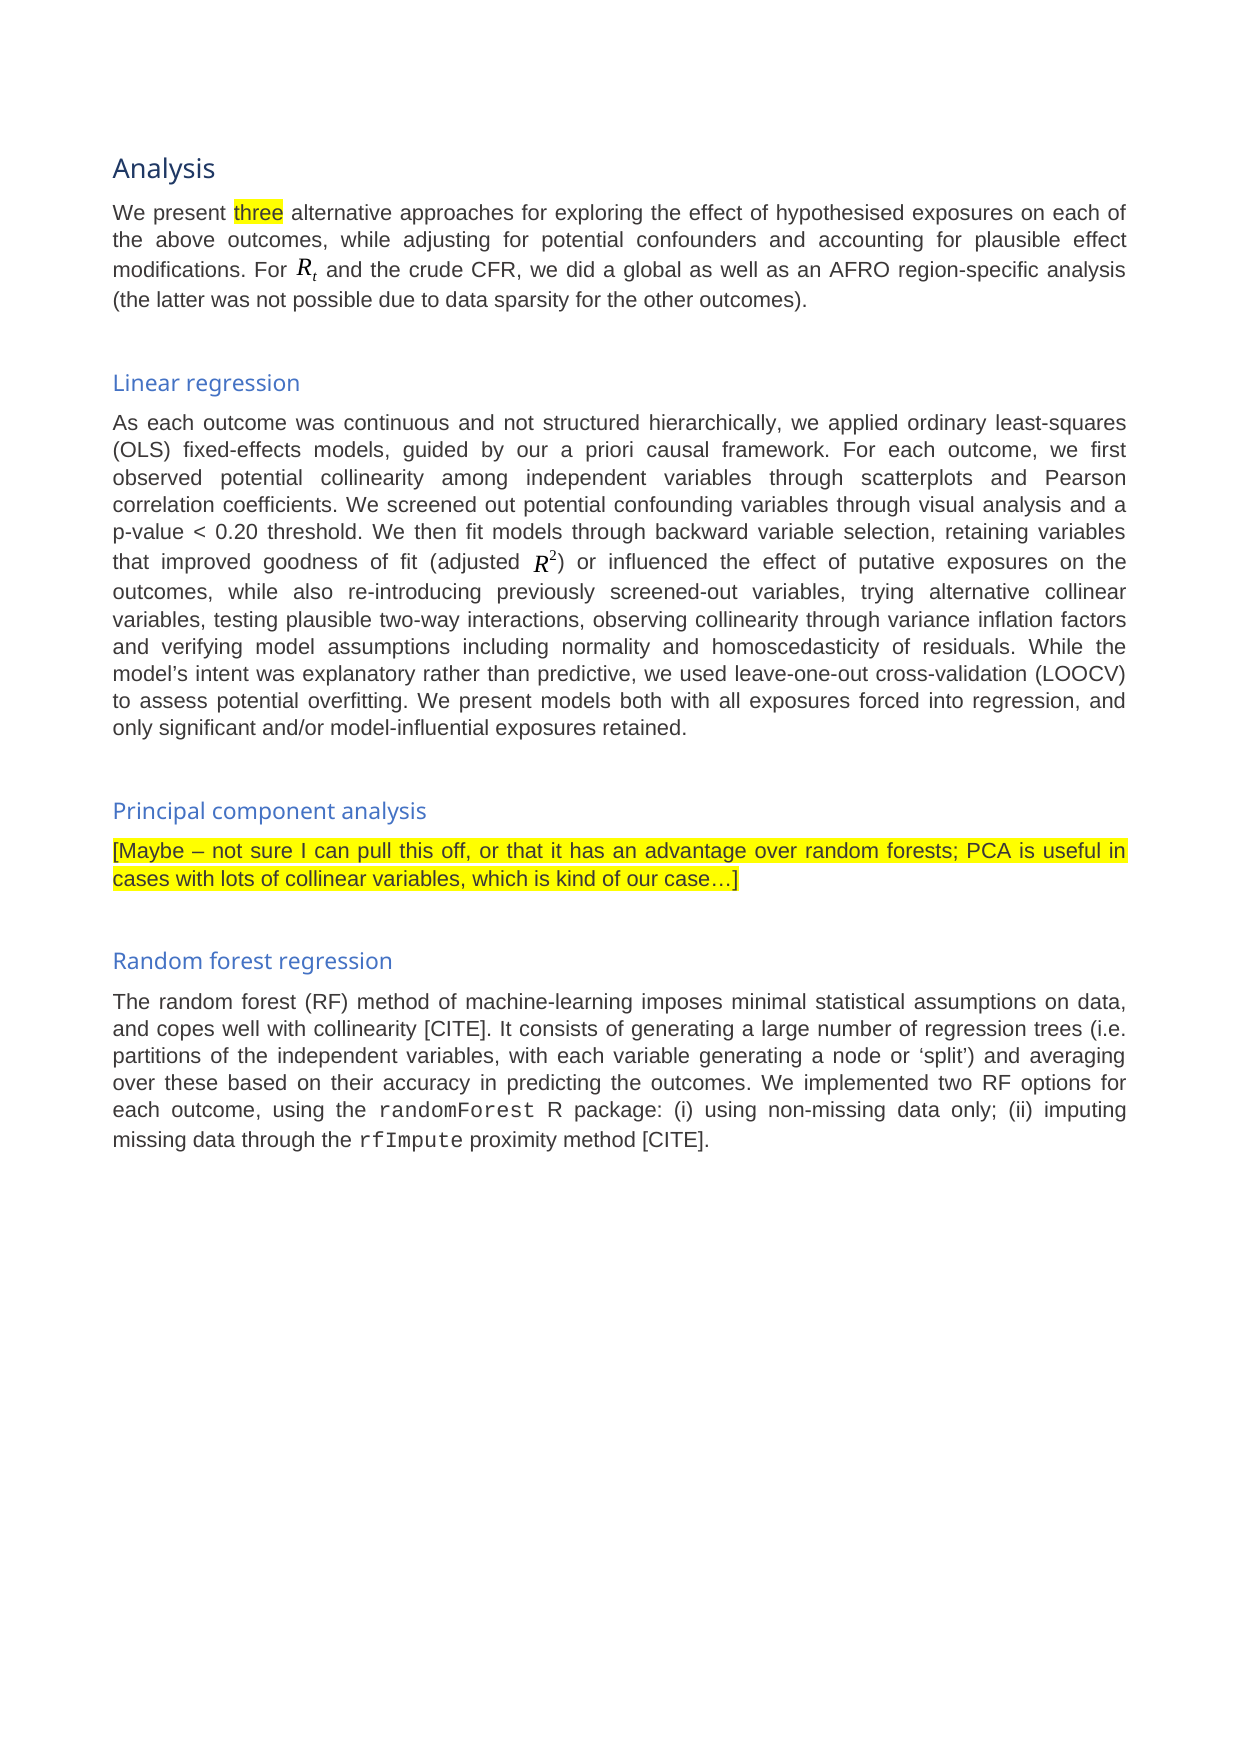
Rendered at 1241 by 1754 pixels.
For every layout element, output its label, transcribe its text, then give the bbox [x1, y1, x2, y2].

subtitle Linear regression [112, 366, 1128, 398]
text [Maybe – not sure I can pull this off, or that it has an advantage over random forests; PCA is useful in cases with lots of collinear variables, which is kind of our case…] [112, 838, 1128, 891]
text The random forest (RF) method of machine-learning imposes minimal statistical assumptions on data, and copes well with collinearity [CITE]. It consists of generating a large number of regression trees (i.e. partitions of the independent variables, with each variable generating a node or ‘split’) and averaging over these based on their accuracy in predicting the outcomes. We implemented two RF options for each outcome, using the randomForest R package: (i) using non-missing data only; (ii) imputing missing data through the rfImpute proximity method [CITE]. [112, 989, 1128, 1153]
text We present three alternative approaches for exploring the effect of hypothesised exposures on each of the above outcomes, while adjusting for potential confounders and accounting for plausible effect modifications. For and the crude CFR, we did a global as well as an AFRO region-specific analysis (the latter was not possible due to data sparsity for the other outcomes). [112, 199, 1128, 312]
subtitle Principal component analysis [112, 794, 1128, 826]
subtitle Analysis [112, 150, 1128, 187]
subtitle Random forest regression [112, 945, 1128, 976]
text As each outcome was continuous and not structured hierarchically, we applied ordinary least-squares (OLS) fixed-effects models, guided by our a priori causal framework. For each outcome, we first observed potential collinearity among independent variables through scatterplots and Pearson correlation coefficients. We screened out potential confounding variables through visual analysis and a p-value < 0.20 threshold. We then fit models through backward variable selection, retaining variables that improved goodness of fit (adjusted ) or influenced the effect of putative exposures on the outcomes, while also re-introducing previously screened-out variables, trying alternative collinear variables, testing plausible two-way interactions, observing collinearity through variance inflation factors and verifying model assumptions including normality and homoscedasticity of residuals. While the model’s intent was explanatory rather than predictive, we used leave-one-out cross-validation (LOOCV) to assess potential overfitting. We present models both with all exposures forced into regression, and only significant and/or model-influential exposures retained. [112, 410, 1128, 740]
